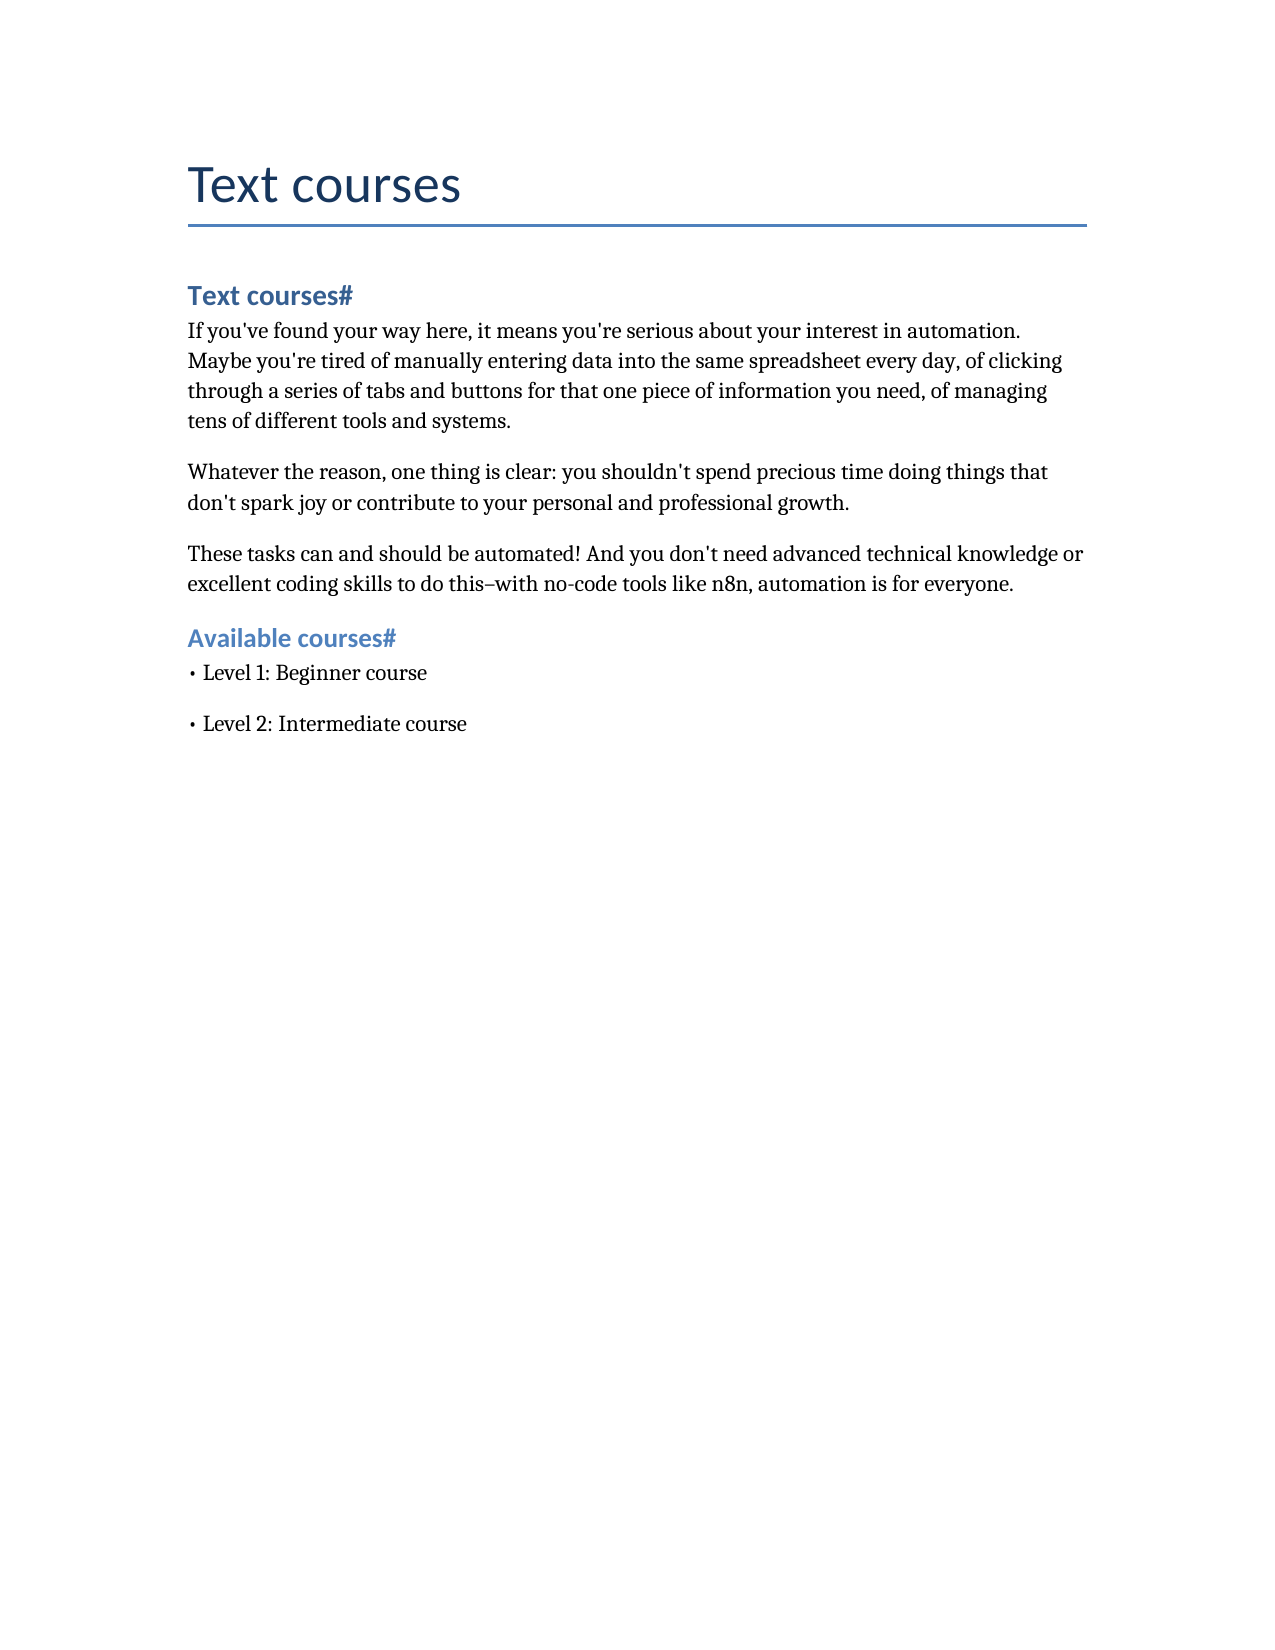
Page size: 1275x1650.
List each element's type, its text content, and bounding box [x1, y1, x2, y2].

text These tasks can and should be automated! And you don't need advanced technical knowledge or excellent coding skills to do this–with no-code tools like n8n, automation is for everyone. [187, 540, 1087, 597]
text • Level 1: Beginner course [187, 659, 1087, 686]
subtitle Available courses# [187, 622, 1087, 655]
title Text courses [187, 150, 1087, 227]
text If you've found your way here, it means you're serious about your interest in automation. Maybe you're tired of manually entering data into the same spreadsheet every day, of clicking through a series of tabs and buttons for that one piece of information you need, of managing tens of different tools and systems. [187, 317, 1087, 434]
subtitle Text courses# [187, 277, 1087, 312]
text • Level 2: Intermediate course [187, 711, 1087, 737]
text Whatever the reason, one thing is clear: you shouldn't spend precious time doing things that don't spark joy or contribute to your personal and professional growth. [187, 459, 1087, 516]
